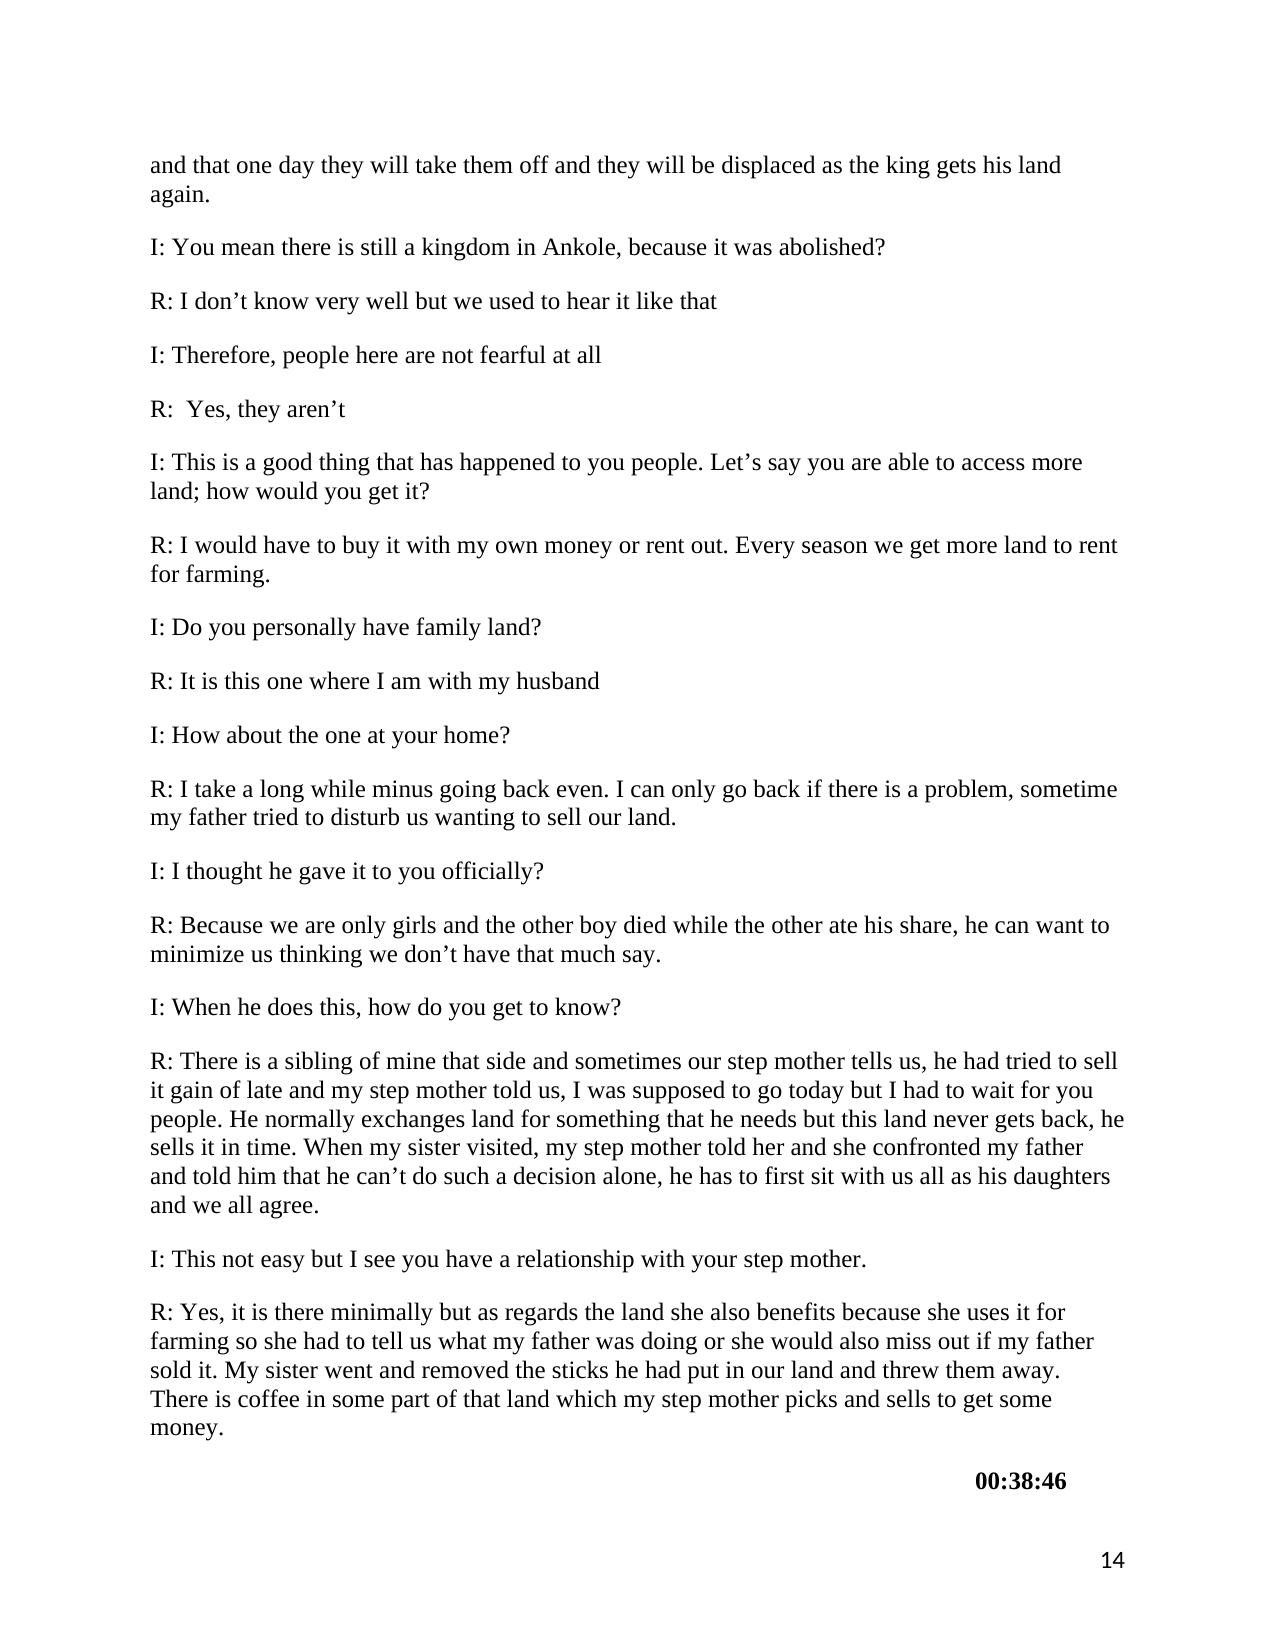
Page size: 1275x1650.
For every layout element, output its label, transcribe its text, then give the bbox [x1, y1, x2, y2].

text I: Therefore, people here are not fearful at all [150, 340, 1125, 369]
text I: You mean there is still a kingdom in Ankole, because it was abolished? [150, 232, 1125, 261]
text 00:38:46 [975, 1466, 1125, 1495]
text R: There is a sibling of mine that side and sometimes our step mother tells us, he had tried to sell it gain of late and my step mother told us, I was supposed to go today but I had to wait for you people. He normally exchanges land for something that he needs but this land never gets back, he sells it in time. When my sister visited, my step mother told her and she confronted my father and told him that he can’t do such a decision alone, he has to first sit with us all as his daughters and we all agree. [150, 1046, 1125, 1219]
text I: How about the one at your home? [150, 720, 1125, 749]
text R: Yes, they aren’t [150, 394, 1125, 422]
text R: I take a long while minus going back even. I can only go back if there is a problem, sometime my father tried to disturb us wanting to sell our land. [150, 774, 1125, 831]
text I: This is a good thing that has happened to you people. Let’s say you are able to access more land; how would you get it? [150, 447, 1125, 505]
text R: I would have to buy it with my own money or rent out. Every season we get more land to rent for farming. [150, 530, 1125, 587]
text R: Yes, it is there minimally but as regards the land she also benefits because she uses it for farming so she had to tell us what my father was doing or she would also miss out if my father sold it. My sister went and removed the sticks he had put in our land and threw them away. There is coffee in some part of that land which my step mother picks and sells to get some money. [150, 1297, 1125, 1441]
text I: This not easy but I see you have a relationship with your step mother. [150, 1244, 1125, 1272]
text I: When he does this, how do you get to know? [150, 992, 1125, 1021]
text I: I thought he gave it to you officially? [150, 856, 1125, 885]
text R: Because we are only girls and the other boy died while the other ate his share, he can want to minimize us thinking we don’t have that much say. [150, 910, 1125, 967]
text R: I don’t know very well but we used to hear it like that [150, 286, 1125, 315]
text I: Do you personally have family land? [150, 612, 1125, 641]
text R: It is this one where I am with my husband [150, 666, 1125, 695]
text and that one day they will take them off and they will be displaced as the king gets his land again. [150, 150, 1125, 207]
